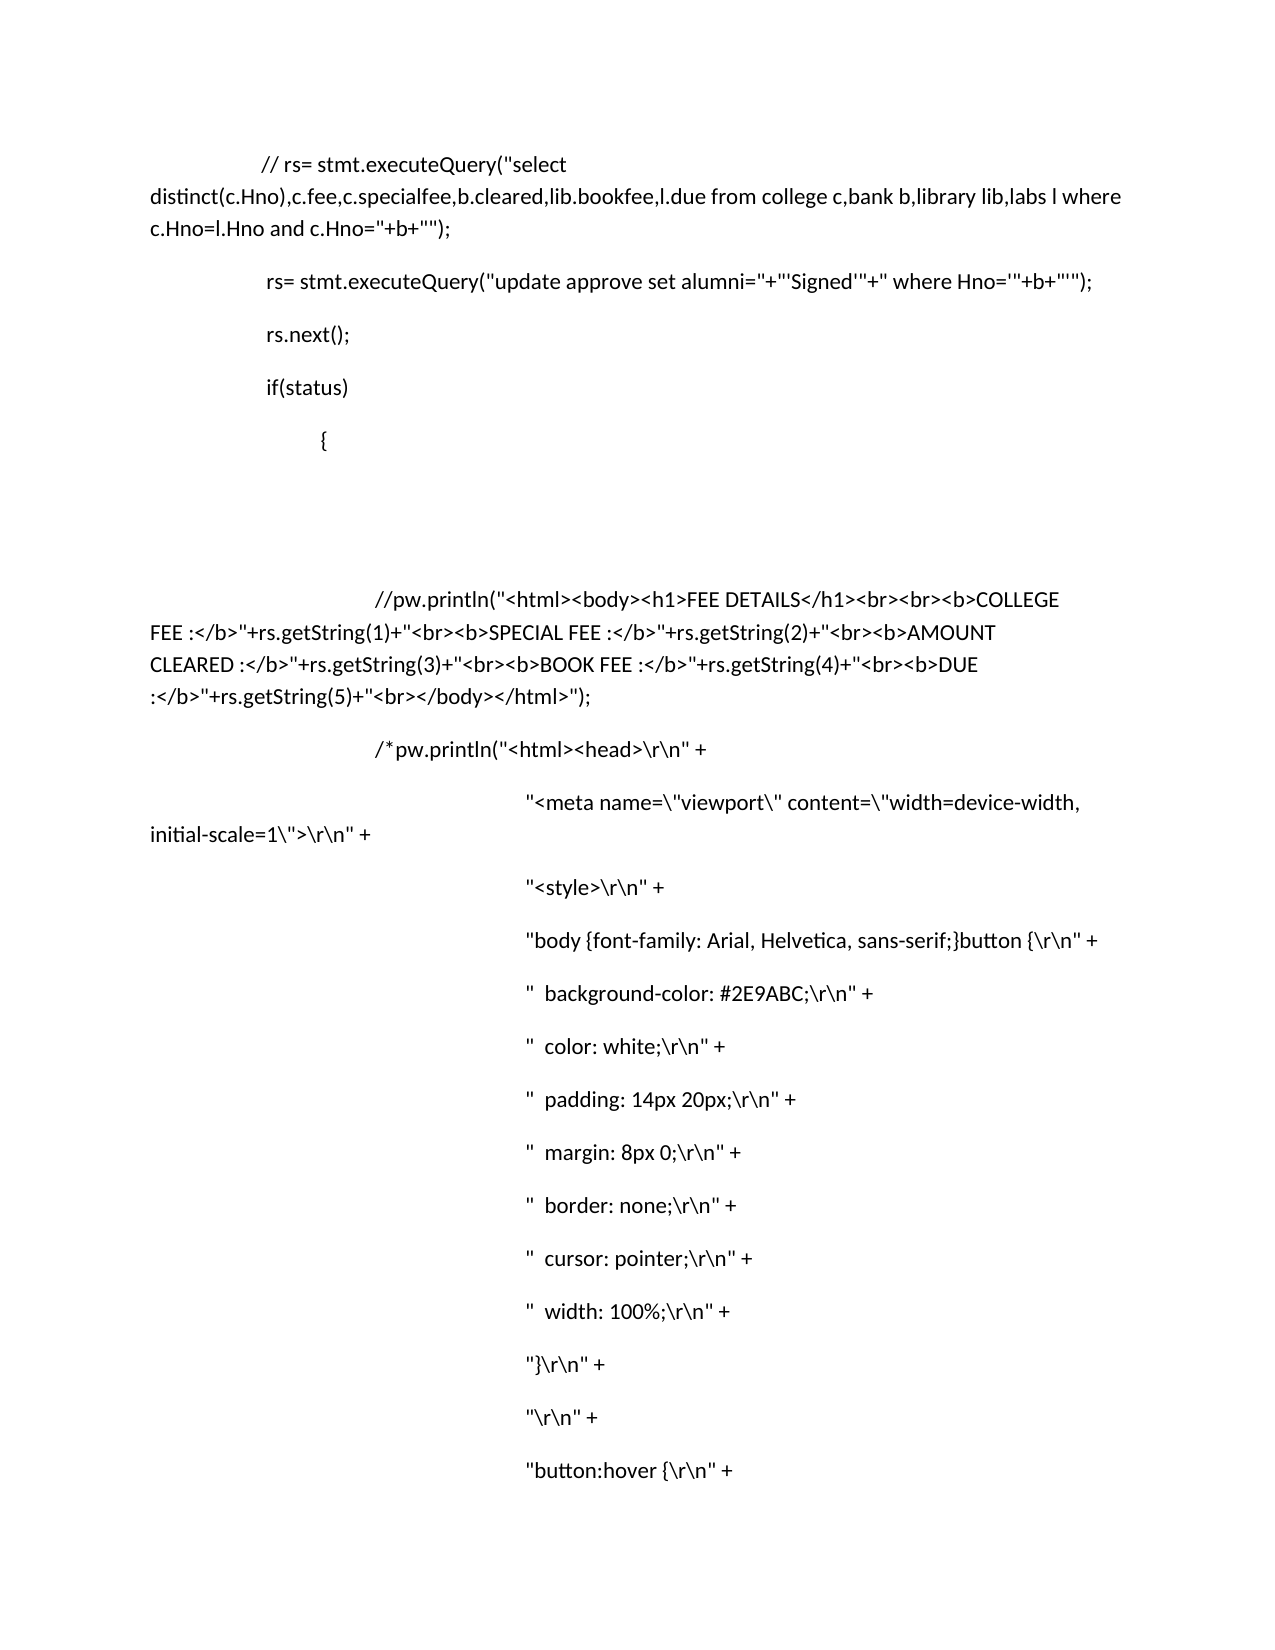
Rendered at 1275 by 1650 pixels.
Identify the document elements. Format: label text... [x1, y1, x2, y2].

text " border: none;\r\n" + [150, 1191, 1125, 1219]
text "body {font-family: Arial, Helvetica, sans-serif;}button {\r\n" + [150, 926, 1125, 954]
text "button:hover {\r\n" + [150, 1457, 1125, 1484]
text "\r\n" + [150, 1403, 1125, 1432]
text "<meta name=\"viewport\" content=\"width=device-width, initial-scale=1\">\r\n" + [150, 788, 1125, 848]
text // rs= stmt.executeQuery("select distinct(c.Hno),c.fee,c.specialfee,b.cleared,lib.bookfee,l.due from college c,bank b,library lib,labs l where c.Hno=l.Hno and c.Hno="+b+""); [150, 150, 1125, 242]
text " padding: 14px 20px;\r\n" + [150, 1085, 1125, 1113]
text if(status) [150, 373, 1125, 401]
text " background-color: #2E9ABC;\r\n" + [150, 979, 1125, 1007]
text " width: 100%;\r\n" + [150, 1297, 1125, 1326]
text " color: white;\r\n" + [150, 1032, 1125, 1060]
text " margin: 8px 0;\r\n" + [150, 1138, 1125, 1166]
text /*pw.println("<html><head>\r\n" + [150, 735, 1125, 763]
text { [150, 426, 1125, 454]
text "<style>\r\n" + [150, 873, 1125, 901]
text //pw.println("<html><body><h1>FEE DETAILS</h1><br><br><b>COLLEGE FEE :</b>"+rs.getString(1)+"<br><b>SPECIAL FEE :</b>"+rs.getString(2)+"<br><b>AMOUNT CLEARED :</b>"+rs.getString(3)+"<br><b>BOOK FEE :</b>"+rs.getString(4)+"<br><b>DUE :</b>"+rs.getString(5)+"<br></body></html>"); [150, 586, 1125, 710]
text rs.next(); [150, 320, 1125, 348]
text rs= stmt.executeQuery("update approve set alumni="+"'Signed'"+" where Hno='"+b+"'"); [150, 267, 1125, 295]
text "}\r\n" + [150, 1351, 1125, 1378]
text " cursor: pointer;\r\n" + [150, 1244, 1125, 1272]
